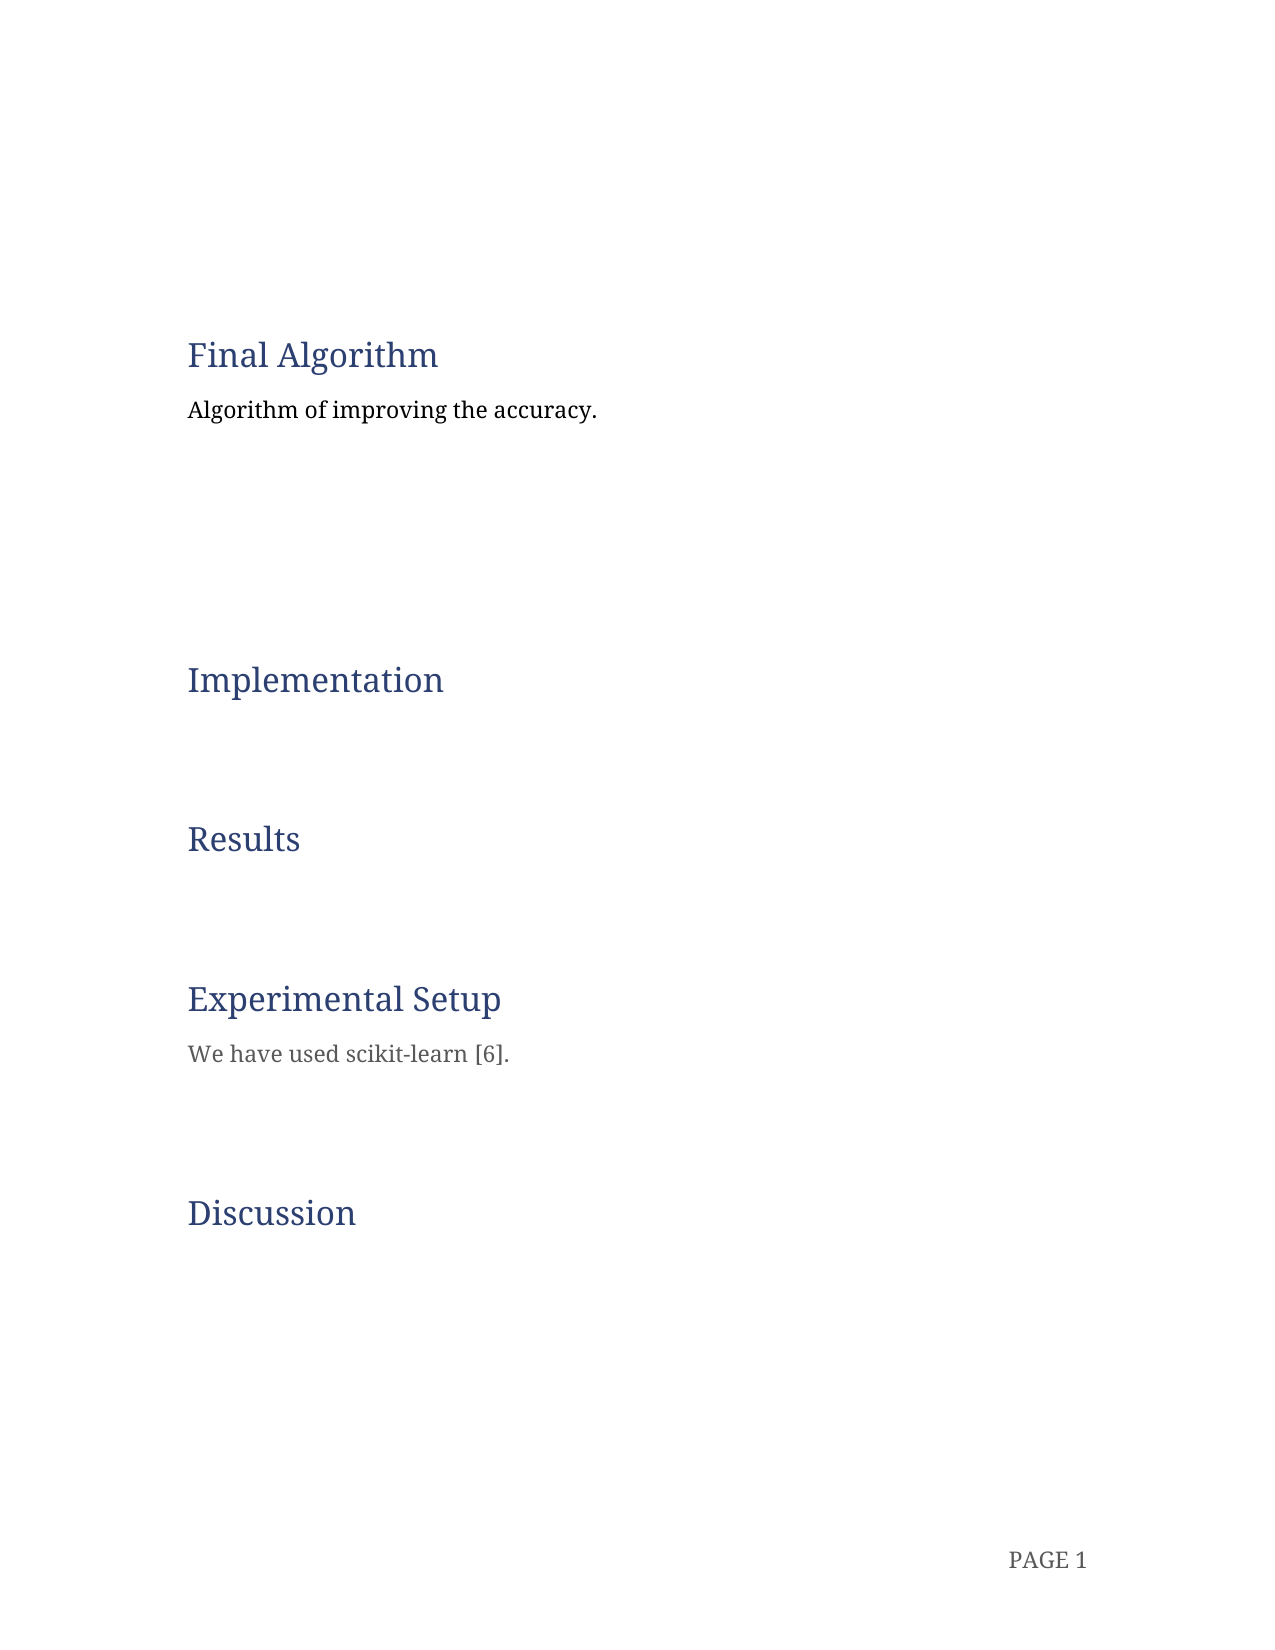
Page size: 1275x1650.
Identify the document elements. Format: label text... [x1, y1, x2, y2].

subtitle Implementation [187, 657, 1087, 702]
subtitle Discussion [187, 1190, 1087, 1235]
text Algorithm of improving the accuracy. [187, 394, 1087, 426]
text We have used scikit-learn [6]. [187, 1038, 1087, 1069]
subtitle Experimental Setup [187, 976, 1087, 1021]
subtitle Results [187, 816, 1087, 862]
subtitle Final Algorithm [187, 332, 1087, 377]
